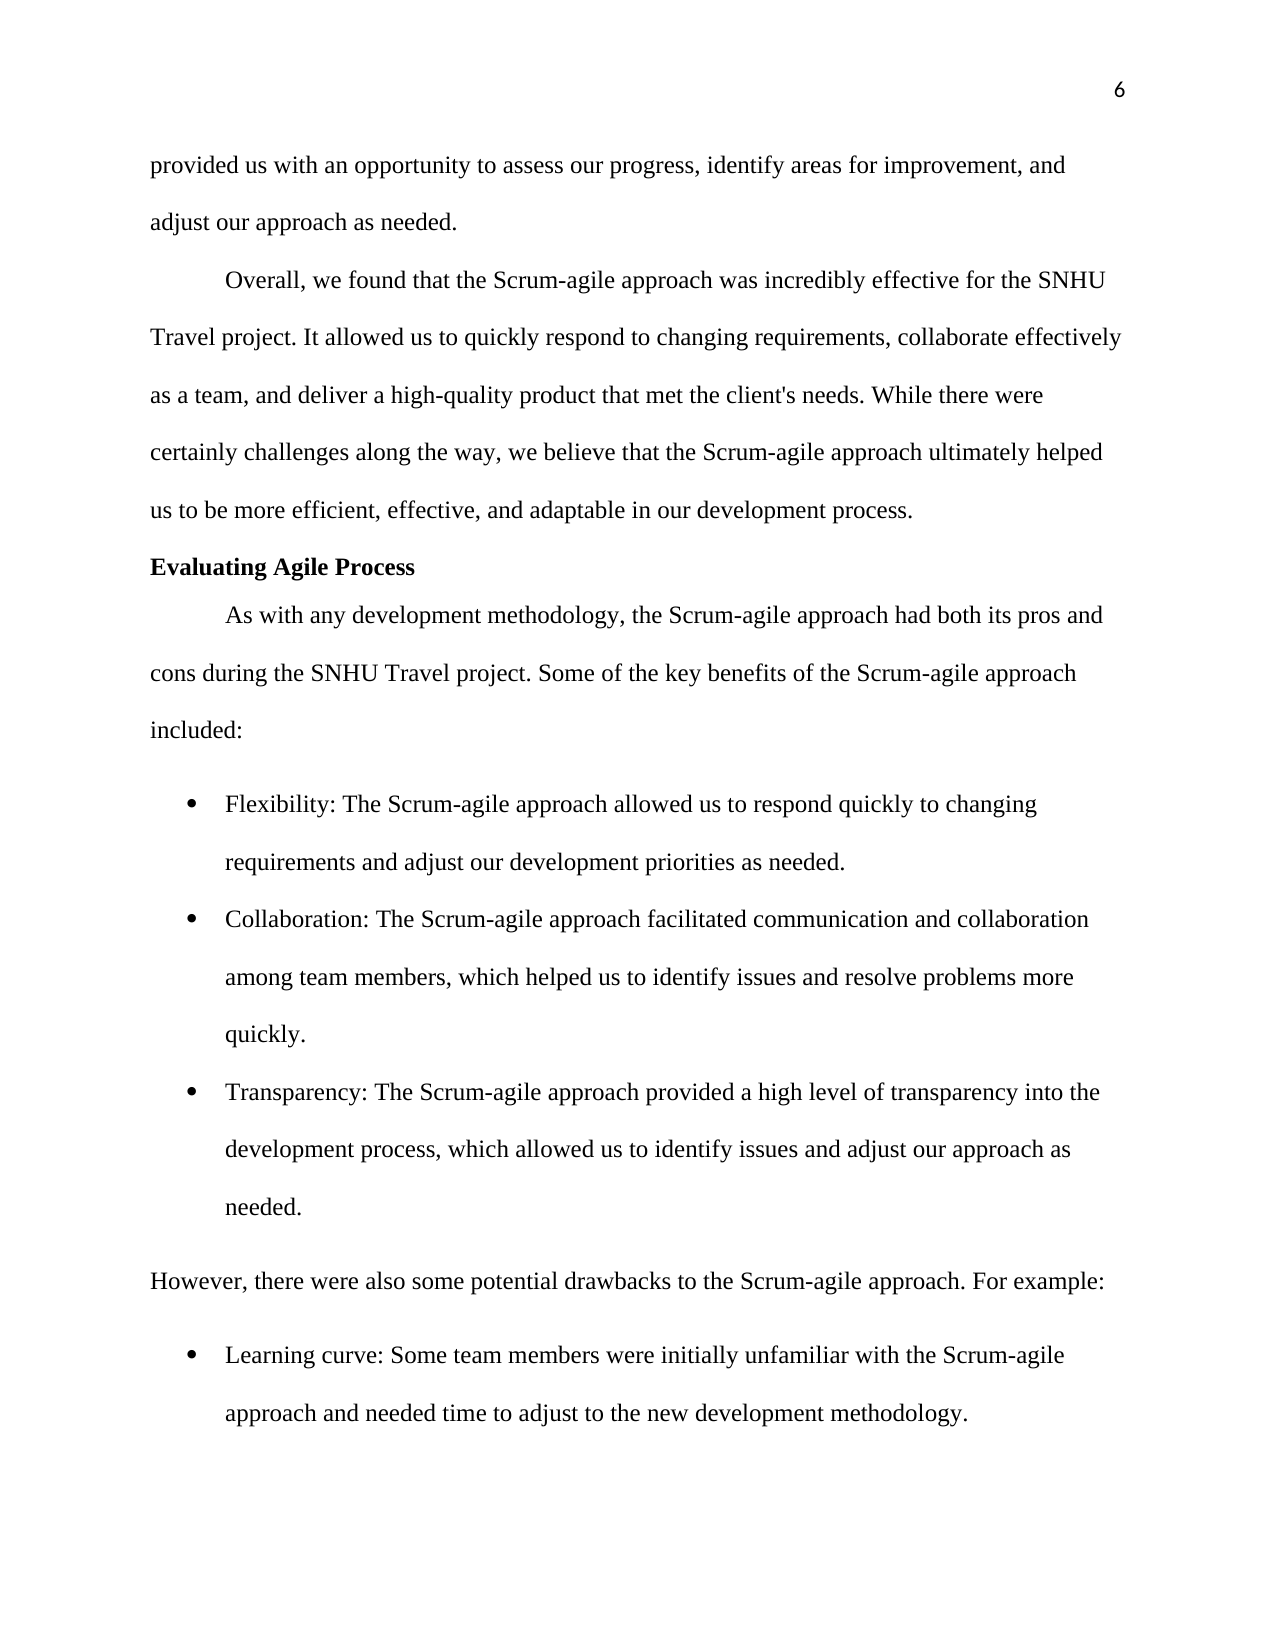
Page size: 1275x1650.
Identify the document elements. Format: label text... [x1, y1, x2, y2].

text As with any development methodology, the Scrum-agile approach had both its pros and cons during the SNHU Travel project. Some of the key benefits of the Scrum-agile approach included: [150, 600, 1125, 744]
text Overall, we found that the Scrum-agile approach was incredibly effective for the SNHU Travel project. It allowed us to quickly respond to changing requirements, collaborate effectively as a team, and deliver a high-quality product that met the client's needs. While there were certainly challenges along the way, we believe that the Scrum-agile approach ultimately helped us to be more efficient, effective, and adaptable in our development process. [150, 265, 1125, 524]
list Collaboration: The Scrum-agile approach facilitated communication and collaboration among team members, which helped us to identify issues and resolve problems more quickly. [187, 904, 1125, 1048]
text Evaluating Agile Process [150, 552, 1125, 581]
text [150, 150, 1125, 236]
list Flexibility: The Scrum-agile approach allowed us to respond quickly to changing requirements and adjust our development priorities as needed. [187, 789, 1125, 876]
list Transparency: The Scrum-agile approach provided a high level of transparency into the development process, which allowed us to identify issues and adjust our approach as needed. [187, 1077, 1125, 1221]
list Learning curve: Some team members were initially unfamiliar with the Scrum-agile approach and needed time to adjust to the new development methodology. [187, 1340, 1125, 1426]
text However, there were also some potential drawbacks to the Scrum-agile approach. For example: [150, 1266, 1125, 1295]
